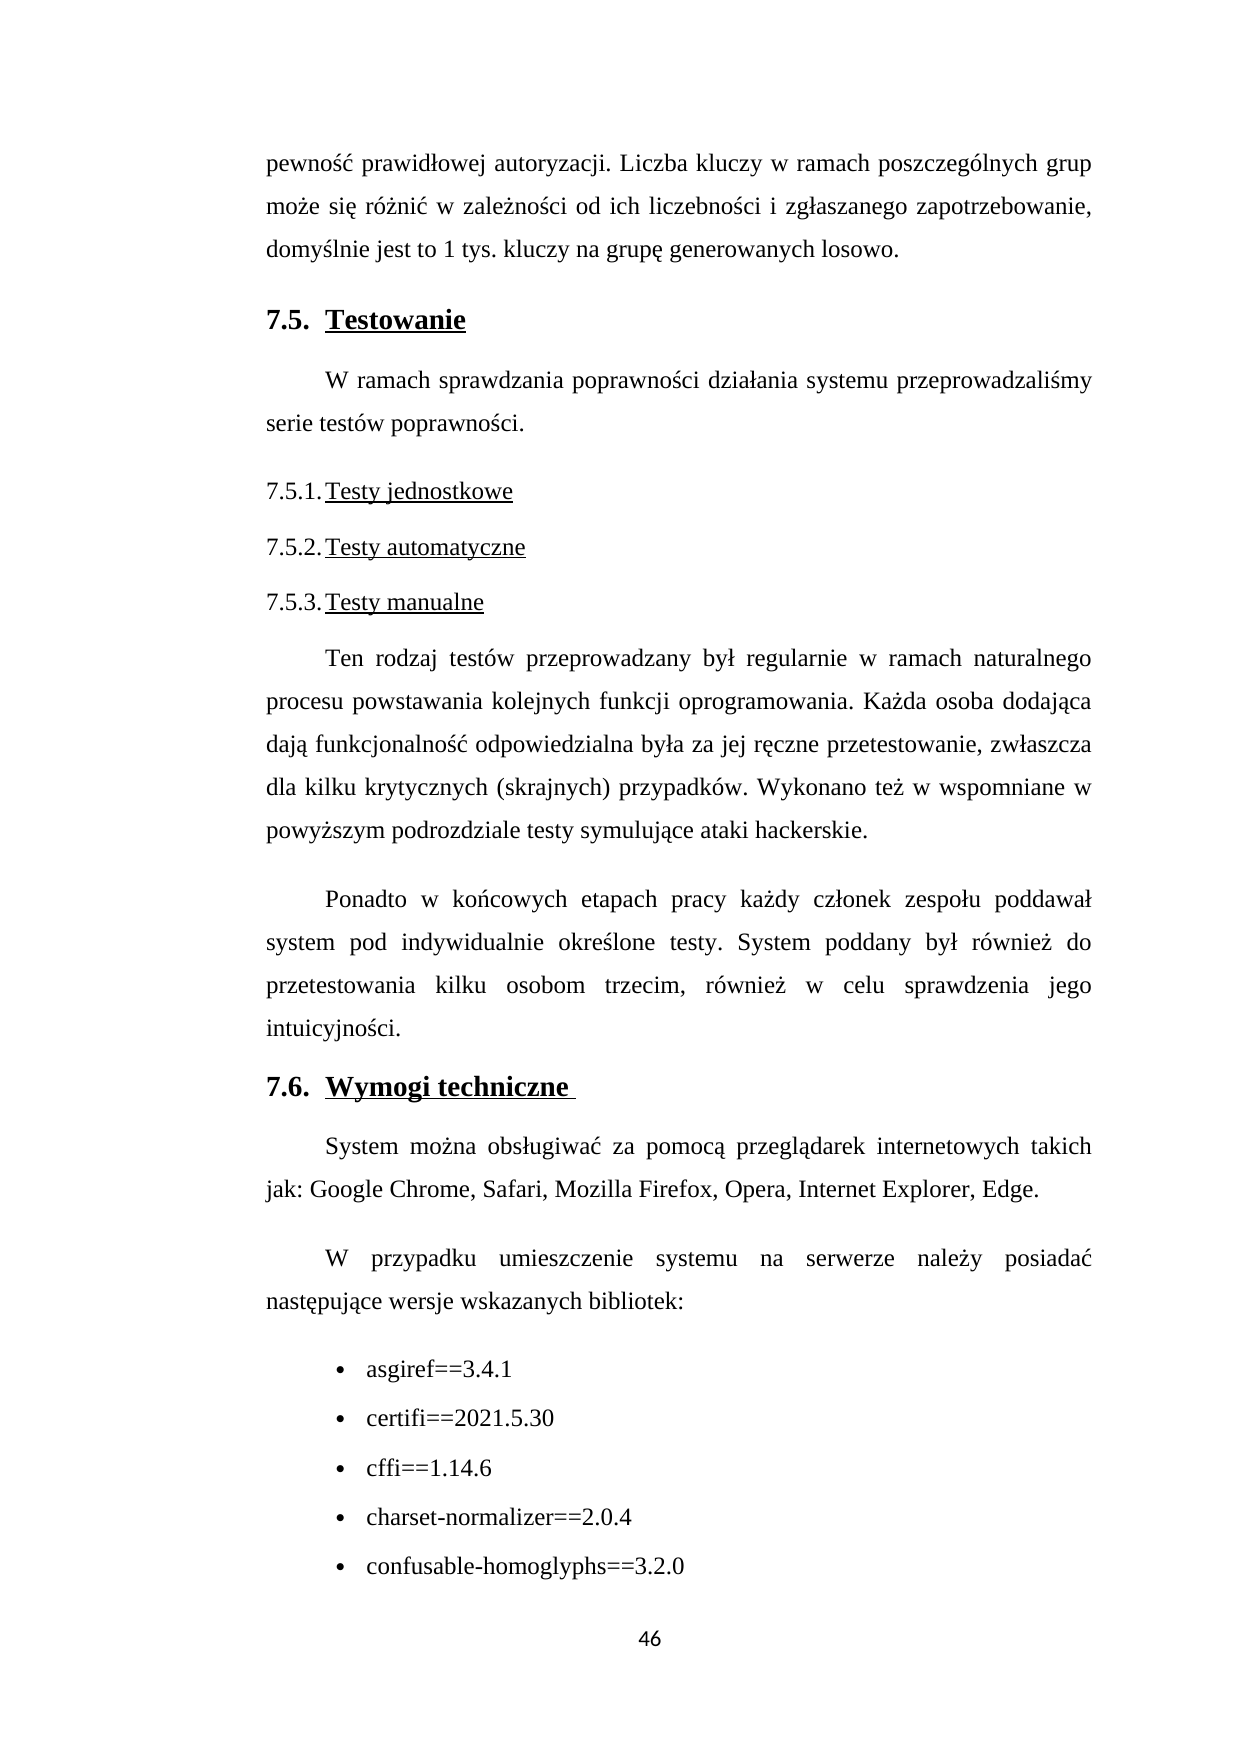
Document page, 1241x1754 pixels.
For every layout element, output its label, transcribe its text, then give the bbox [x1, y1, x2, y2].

list Testy automatyczne [266, 532, 1092, 561]
list Testowanie [266, 302, 1092, 336]
list Testy manualne [266, 587, 1092, 616]
text System można obsługiwać za pomocą przeglądarek internetowych takich jak: Google Chrome, Safari, Mozilla Firefox, Opera, Internet Explorer, Edge. [266, 1131, 1092, 1203]
text W ramach sprawdzania poprawności działania systemu przeprowadzaliśmy serie testów poprawności. [266, 365, 1092, 437]
list confusable-homoglyphs==3.2.0 [337, 1551, 1092, 1580]
list asgiref==3.4.1 [337, 1354, 1092, 1383]
text W przypadku umieszczenie systemu na serwerze należy posiadać następujące wersje wskazanych bibliotek: [266, 1243, 1092, 1314]
text Ponadto w końcowych etapach pracy każdy członek zespołu poddawał system pod indywidualnie określone testy. System poddany był również do przetestowania kilku osobom trzecim, również w celu sprawdzenia jego intuicyjności. [266, 884, 1092, 1042]
list cffi==1.14.6 [337, 1453, 1092, 1481]
list certifi==2021.5.30 [337, 1403, 1092, 1432]
list Testy jednostkowe [266, 476, 1092, 505]
list charset-normalizer==2.0.4 [337, 1502, 1092, 1531]
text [266, 148, 1092, 263]
list Wymogi techniczne [266, 1069, 1092, 1102]
text Ten rodzaj testów przeprowadzany był regularnie w ramach naturalnego procesu powstawania kolejnych funkcji oprogramowania. Każda osoba dodająca dają funkcjonalność odpowiedzialna była za jej ręczne przetestowanie, zwłaszcza dla kilku krytycznych (skrajnych) przypadków. Wykonano też w wspomniane w powyższym podrozdziale testy symulujące ataki hackerskie. [266, 643, 1092, 844]
